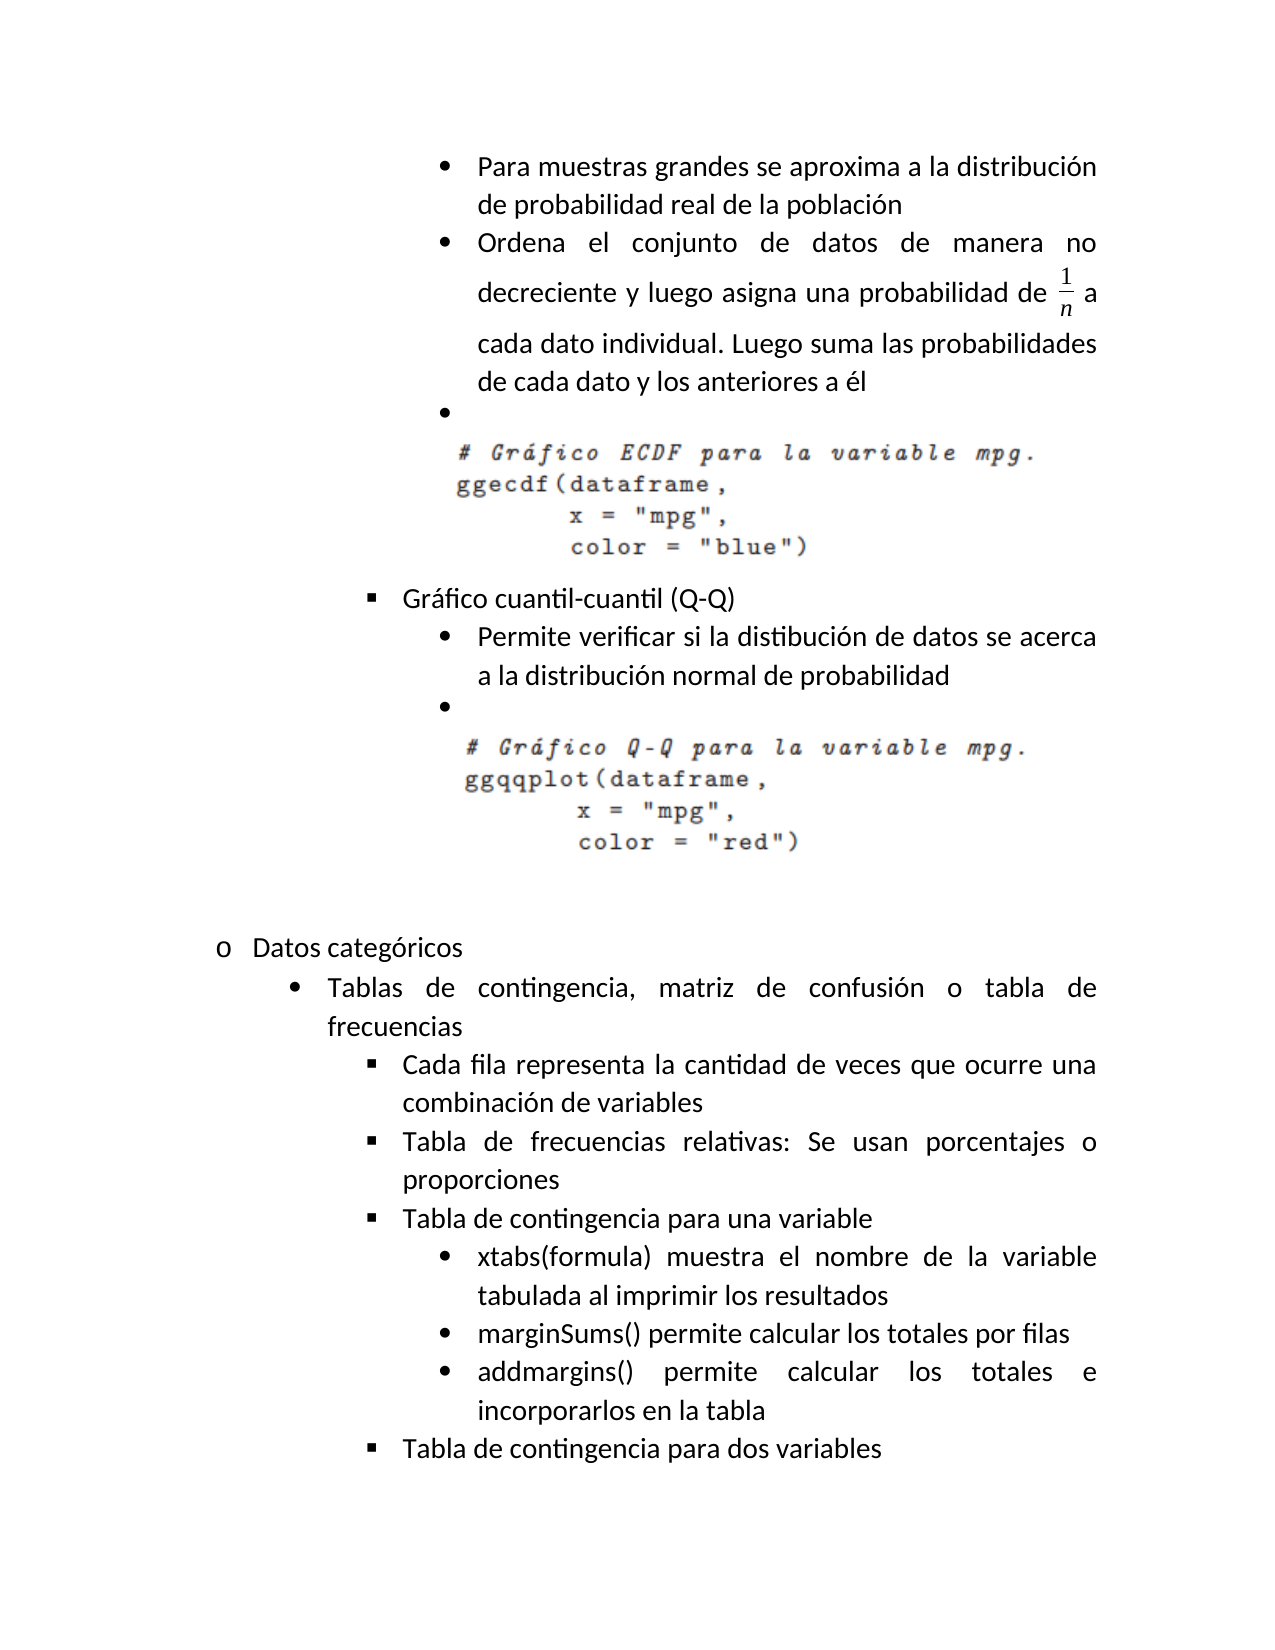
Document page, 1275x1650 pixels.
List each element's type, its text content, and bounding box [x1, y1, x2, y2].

list xtabs(formula) muestra el nombre de la variable tabulada al imprimir los resultados [440, 1238, 1098, 1312]
list Tabla de contingencia para dos variables [365, 1430, 1098, 1466]
list Cada fila representa la cantidad de veces que ocurre una combinación de variables [365, 1046, 1098, 1120]
list Tablas de contingencia, matriz de confusión o tabla de frecuencias [290, 969, 1098, 1043]
list Para muestras grandes se aproxima a la distribución de probabilidad real de la población [440, 148, 1098, 222]
picture [439, 726, 1062, 889]
list marginSums() permite calcular los totales por filas [440, 1315, 1098, 1351]
list Gráfico cuantil-cuantil (Q-Q) [365, 580, 1098, 616]
list Tabla de contingencia para una variable [365, 1200, 1098, 1235]
list Permite verificar si la distibución de datos se acerca a la distribución normal de probabilidad [440, 618, 1098, 692]
list Tabla de frecuencias relativas: Se usan porcentajes o proporciones [365, 1123, 1098, 1197]
list addmargins() permite calcular los totales e incorporarlos en la tabla [440, 1353, 1098, 1428]
picture [439, 432, 1067, 578]
list Datos categóricos [215, 929, 1098, 966]
